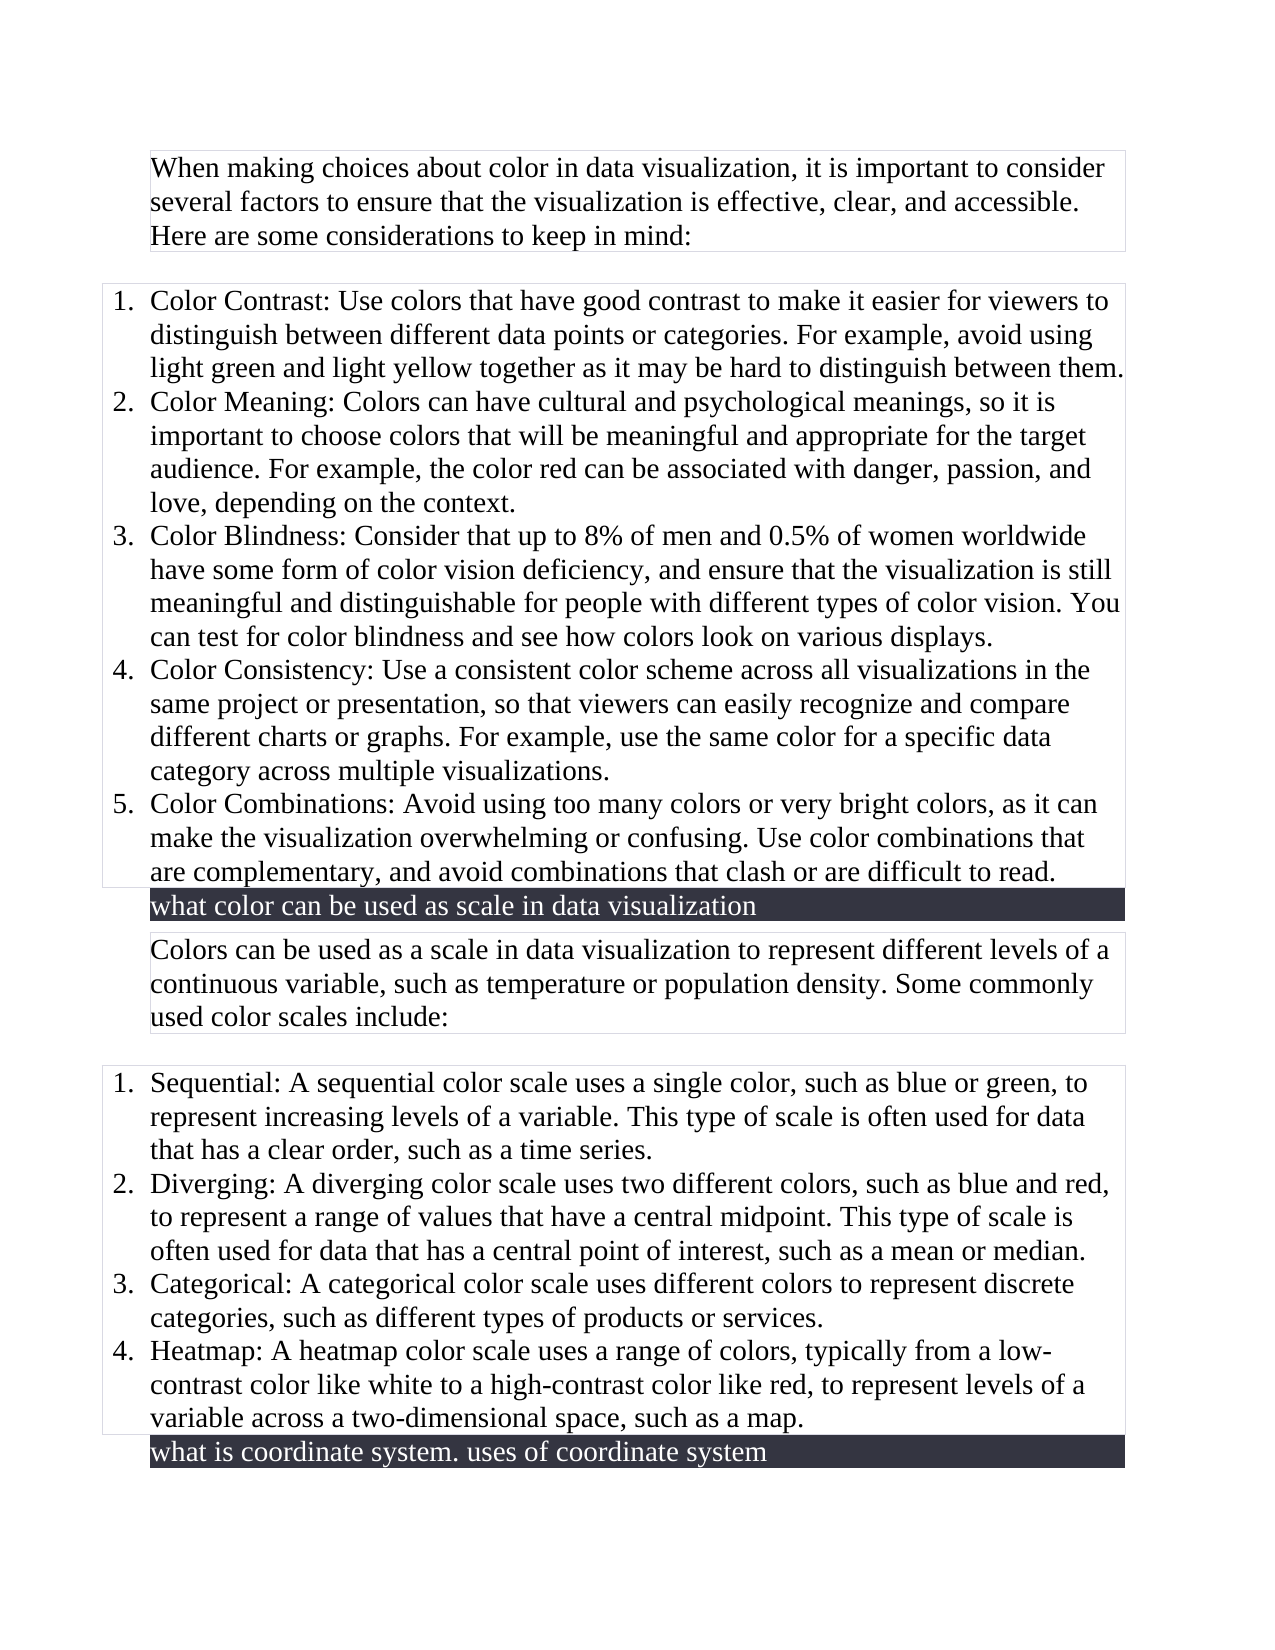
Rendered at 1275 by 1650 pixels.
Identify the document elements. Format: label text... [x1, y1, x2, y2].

list Diverging: A diverging color scale uses two different colors, such as blue and red, to represent a range of values that have a central midpoint. This type of scale is often used for data that has a central point of interest, such as a mean or median. [103, 1165, 1125, 1266]
list Categorical: A categorical color scale uses different colors to represent discrete categories, such as different types of products or services. [103, 1266, 1125, 1333]
text what is coordinate system. uses of coordinate system [150, 1435, 1125, 1468]
list Color Combinations: Avoid using too many colors or very bright colors, as it can make the visualization overwhelming or confusing. Use color combinations that are complementary, and avoid combinations that clash or are difficult to read. [103, 786, 1125, 887]
list Sequential: A sequential color scale uses a single color, such as blue or green, to represent increasing levels of a variable. This type of scale is often used for data that has a clear order, such as a time series. [103, 1066, 1125, 1165]
list Color Blindness: Consider that up to 8% of men and 0.5% of women worldwide have some form of color vision deficiency, and ensure that the visualization is still meaningful and distinguishable for people with different types of color vision. You can test for color blindness and see how colors look on various displays. [103, 518, 1125, 652]
text Colors can be used as a scale in data visualization to represent different levels of a continuous variable, such as temperature or population density. Some commonly used color scales include: [151, 933, 1125, 1033]
list Color Consistency: Use a consistent color scheme across all visualizations in the same project or presentation, so that viewers can easily recognize and compare different charts or graphs. For example, use the same color for a specific data category across multiple visualizations. [103, 652, 1125, 786]
text When making choices about color in data visualization, it is important to consider several factors to ensure that the visualization is effective, clear, and accessible. Here are some considerations to keep in mind: [151, 151, 1125, 251]
list Color Contrast: Use colors that have good contrast to make it easier for viewers to distinguish between different data points or categories. For example, avoid using light green and light yellow together as it may be hard to distinguish between them. [103, 284, 1125, 383]
list Heatmap: A heatmap color scale uses a range of colors, typically from a low-contrast color like white to a high-contrast color like red, to represent levels of a variable across a two-dimensional space, such as a map. [103, 1333, 1125, 1434]
list Color Meaning: Colors can have cultural and psychological meanings, so it is important to choose colors that will be meaningful and appropriate for the target audience. For example, the color red can be associated with danger, passion, and love, depending on the context. [103, 383, 1125, 518]
text what color can be used as scale in data visualization [150, 888, 1125, 921]
